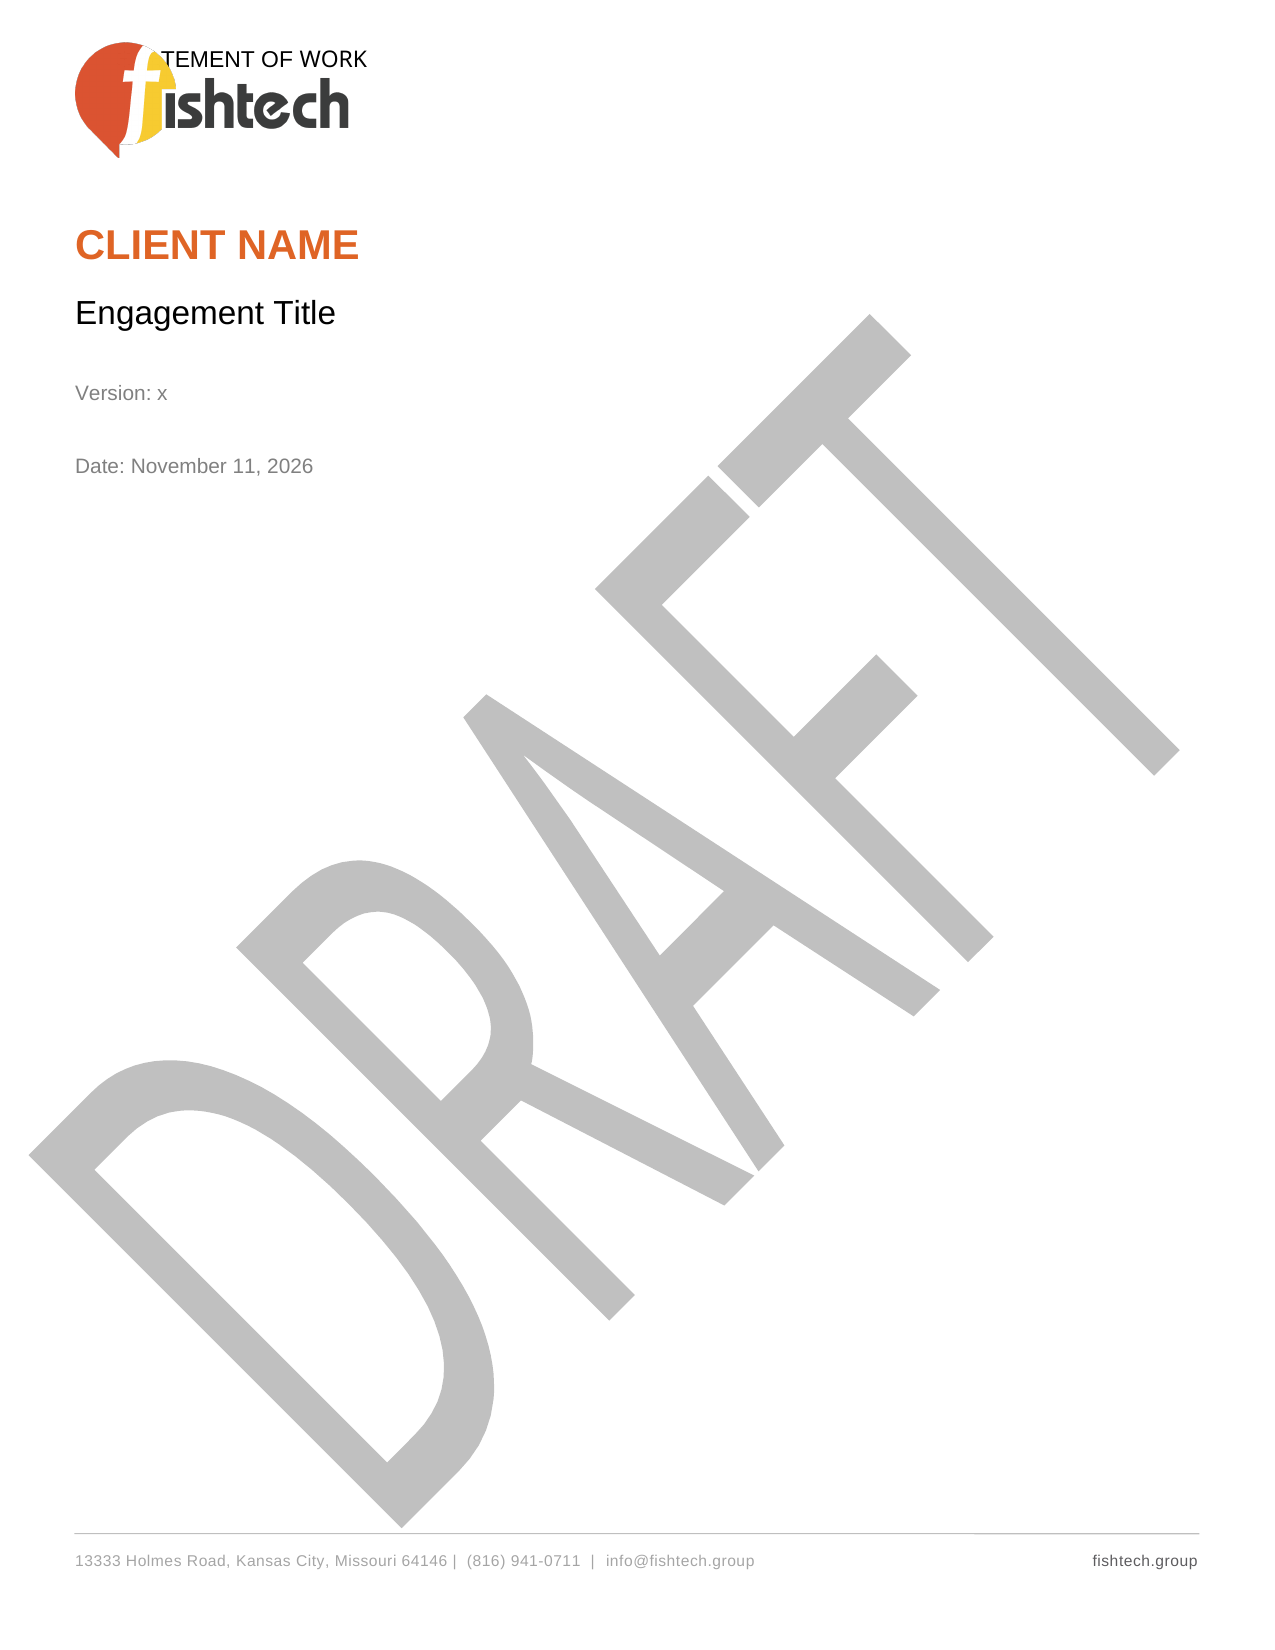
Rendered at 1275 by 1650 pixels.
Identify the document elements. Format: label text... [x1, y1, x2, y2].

text CLIENT NAME [75, 220, 1200, 268]
text Date: December 21, 2017 [75, 454, 1200, 478]
text Version: x [75, 381, 1200, 405]
subtitle Engagement Title [75, 293, 1200, 332]
